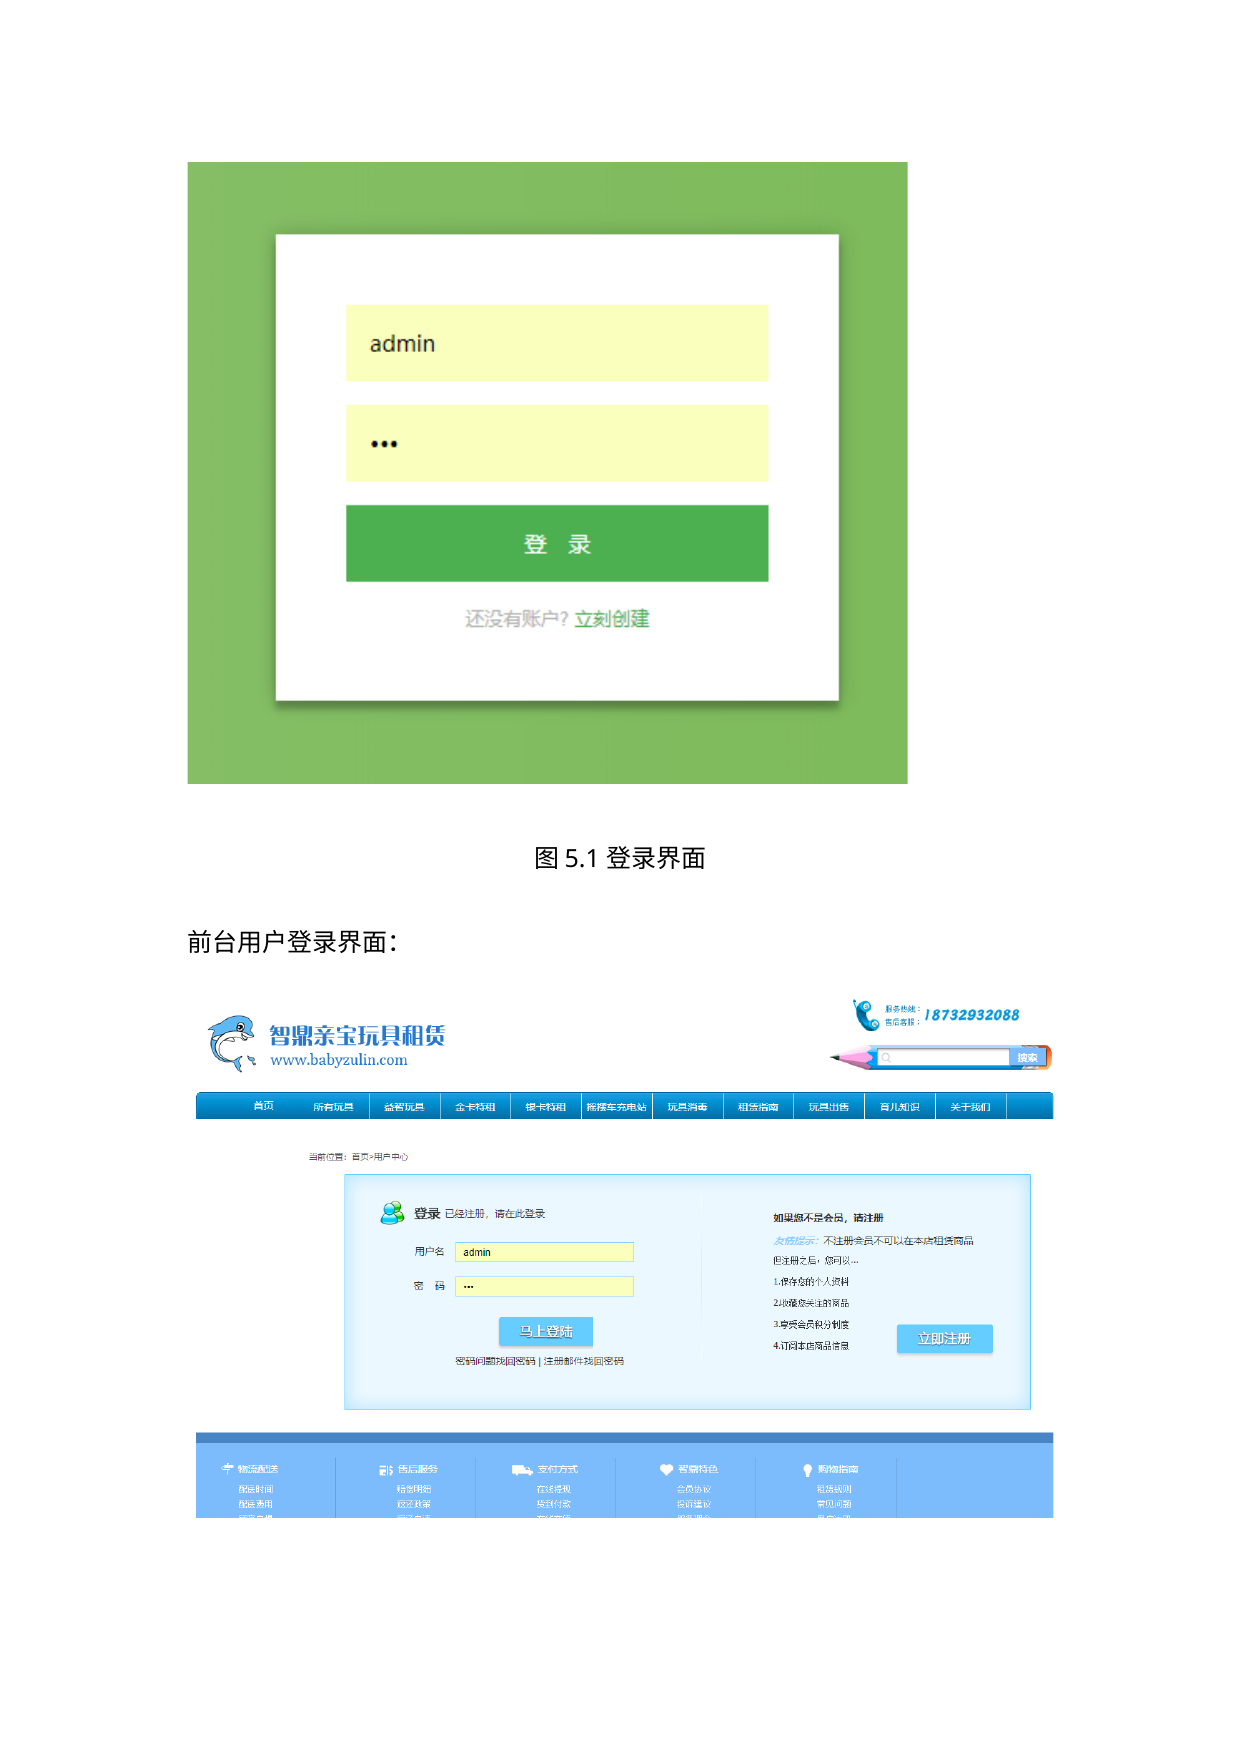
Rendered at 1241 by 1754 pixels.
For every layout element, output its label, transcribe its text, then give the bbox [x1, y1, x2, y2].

text 图5.1 登录界面 [187, 824, 1053, 889]
picture [187, 990, 1054, 1518]
text 前台用户登录界面： [187, 908, 1053, 973]
picture [187, 162, 908, 784]
